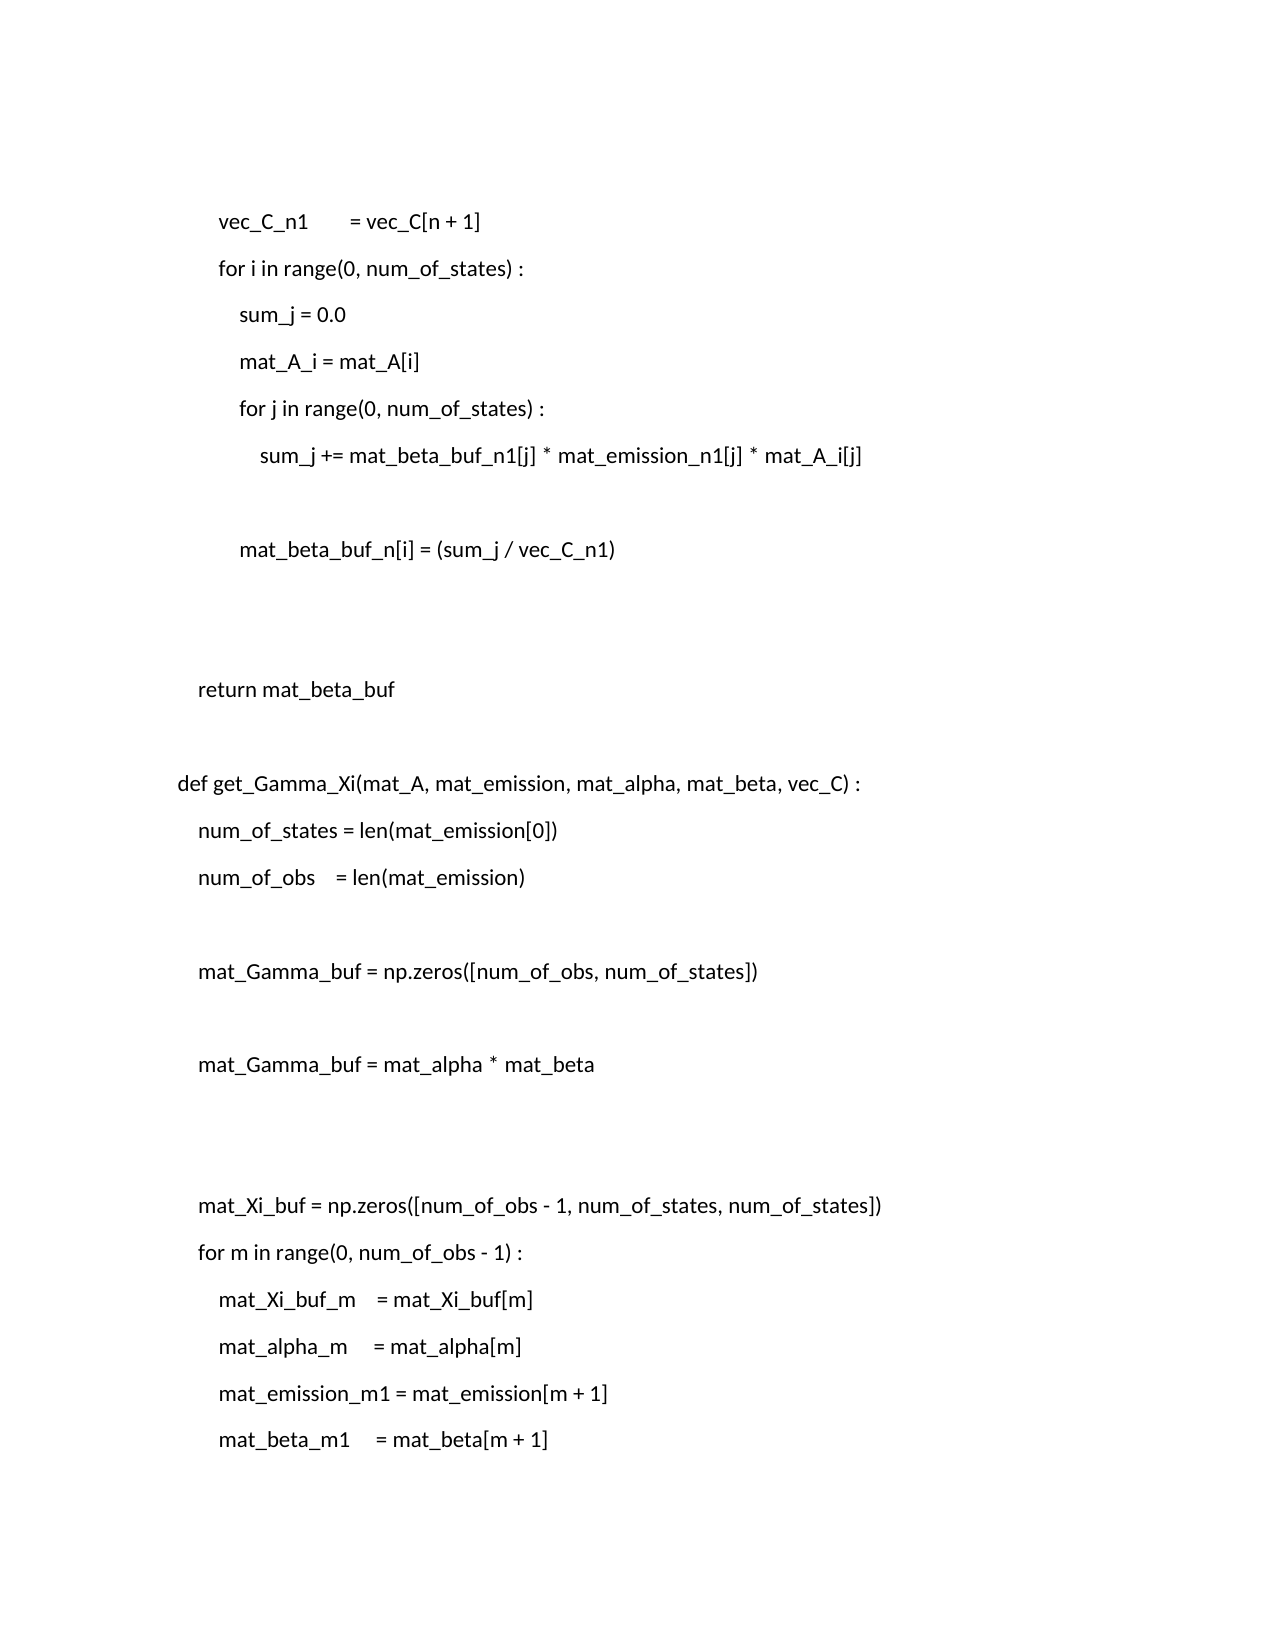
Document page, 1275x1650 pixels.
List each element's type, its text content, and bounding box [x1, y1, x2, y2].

text mat_emission_m1 = mat_emission[m + 1] [177, 1379, 1098, 1407]
text sum_j = 0.0 [177, 301, 1098, 328]
text mat_beta_m1 = mat_beta[m + 1] [177, 1426, 1098, 1453]
text mat_Xi_buf = np.zeros([num_of_obs - 1, num_of_states, num_of_states]) [177, 1191, 1098, 1219]
text def get_Gamma_Xi(mat_A, mat_emission, mat_alpha, mat_beta, vec_C) : [177, 769, 1098, 797]
text mat_Xi_buf_m = mat_Xi_buf[m] [177, 1285, 1098, 1313]
text mat_beta_buf_n[i] = (sum_j / vec_C_n1) [177, 535, 1098, 563]
text vec_C_n1 = vec_C[n + 1] [177, 207, 1098, 235]
text mat_alpha_m = mat_alpha[m] [177, 1332, 1098, 1360]
text return mat_beta_buf [177, 676, 1098, 703]
text mat_Gamma_buf = mat_alpha * mat_beta [177, 1051, 1098, 1078]
text num_of_obs = len(mat_emission) [177, 863, 1098, 891]
text for m in range(0, num_of_obs - 1) : [177, 1238, 1098, 1266]
text mat_Gamma_buf = np.zeros([num_of_obs, num_of_states]) [177, 957, 1098, 985]
text num_of_states = len(mat_emission[0]) [177, 816, 1098, 844]
text mat_A_i = mat_A[i] [177, 347, 1098, 375]
text for j in range(0, num_of_states) : [177, 394, 1098, 422]
text sum_j += mat_beta_buf_n1[j] * mat_emission_n1[j] * mat_A_i[j] [177, 441, 1098, 469]
text for i in range(0, num_of_states) : [177, 254, 1098, 282]
